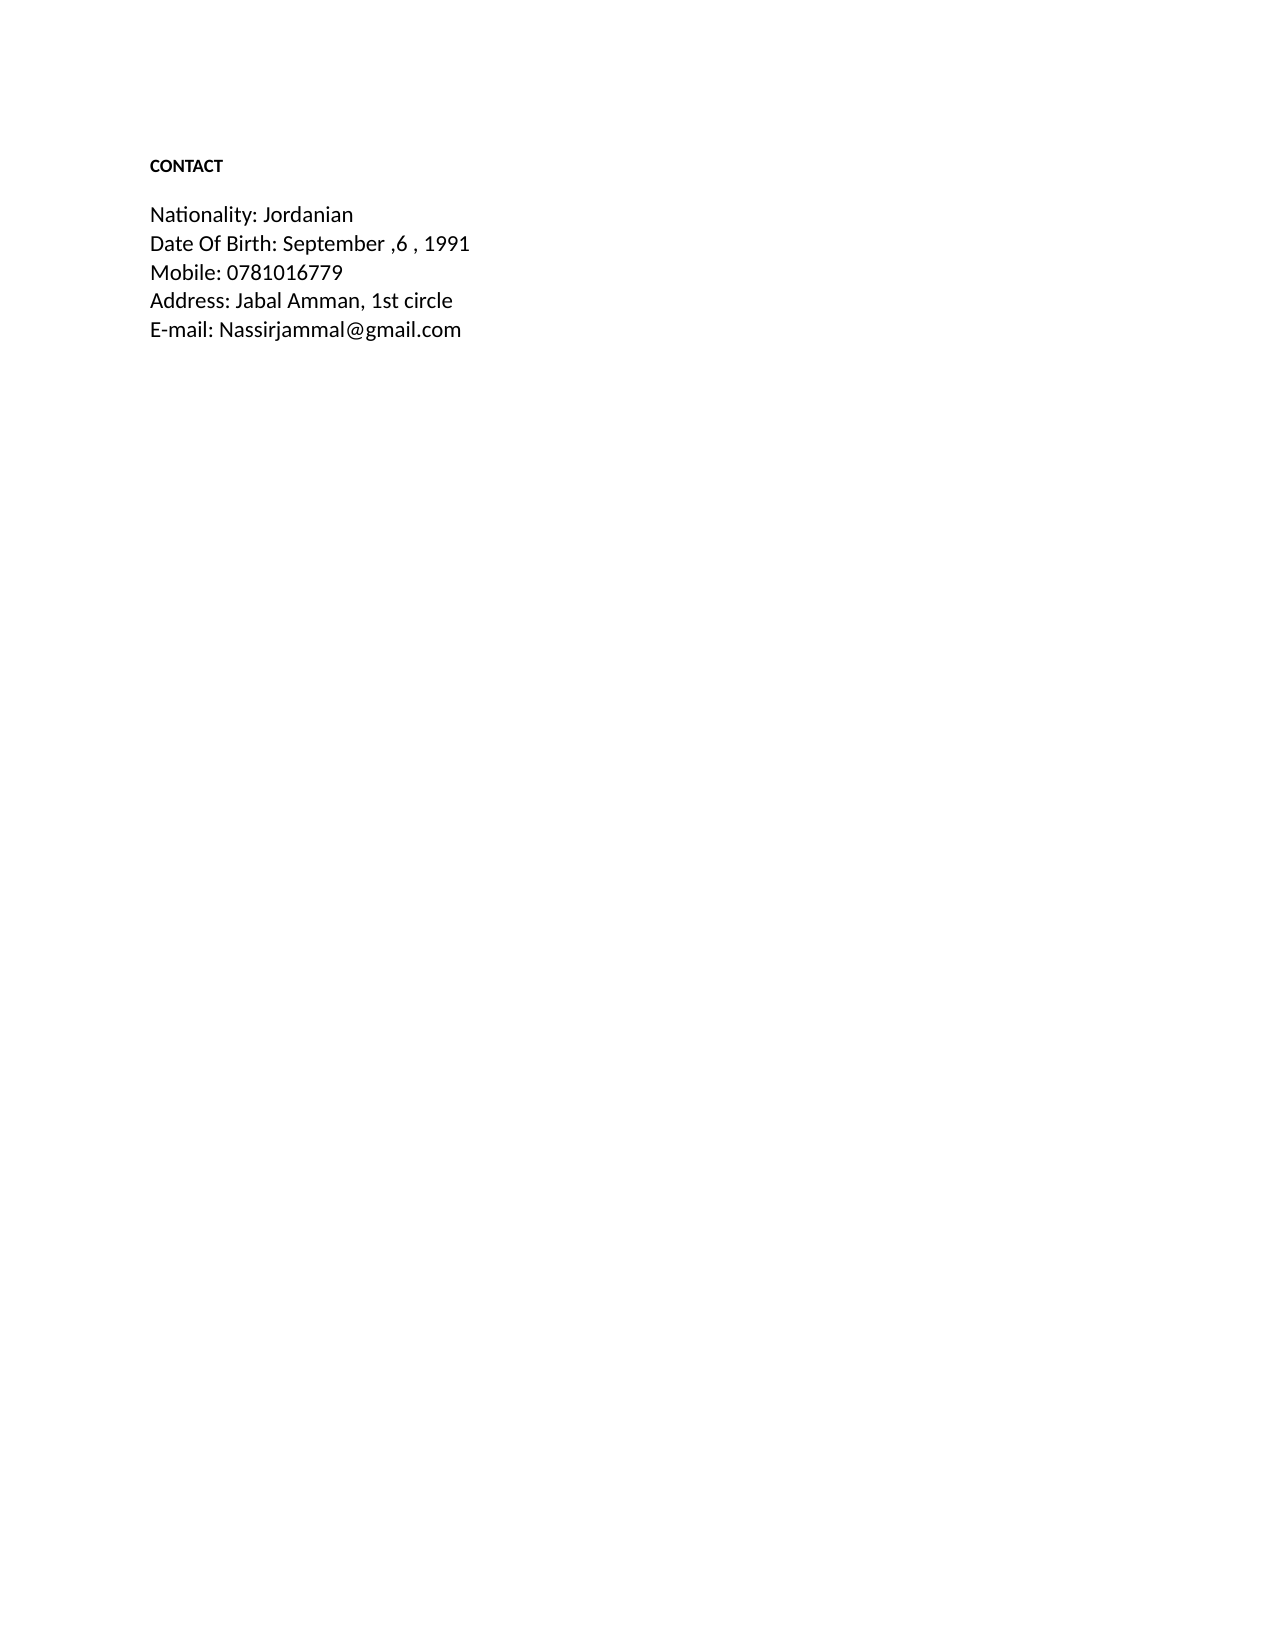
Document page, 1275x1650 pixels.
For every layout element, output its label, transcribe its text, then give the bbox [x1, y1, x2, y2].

text Nationality: Jordanian Date Of Birth: September ,6 , 1991 Mobile: 0781016779 Address: Jabal Amman, 1st circle E-mail: Nassirjammal@gmail.com [150, 199, 1125, 372]
text CONTACT [150, 150, 1125, 179]
